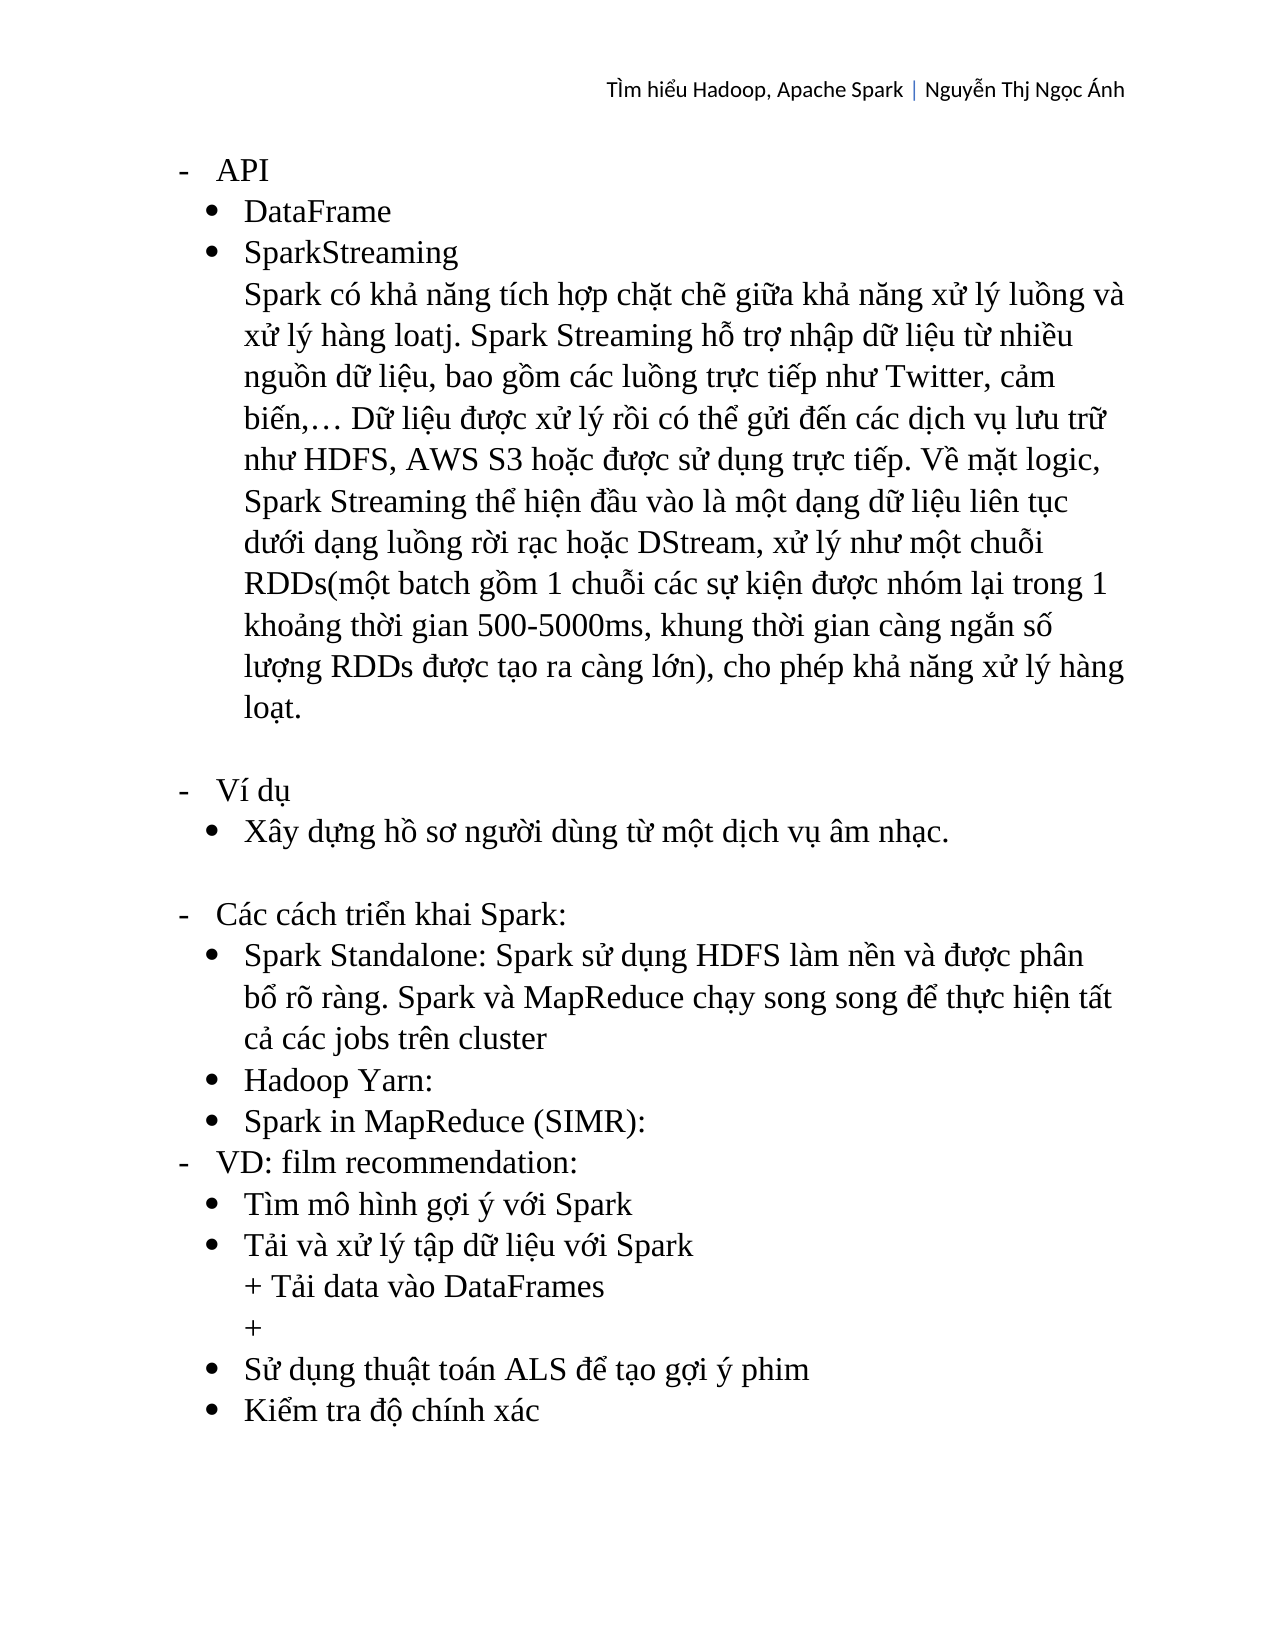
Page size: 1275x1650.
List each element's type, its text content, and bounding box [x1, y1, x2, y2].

list Ví dụ [178, 770, 1125, 809]
list Spark Standalone: Spark sử dụng HDFS làm nền và được phân bổ rõ ràng. Spark và MapReduce chạy song song để thực hiện tất cả các jobs trên cluster [206, 936, 1125, 1057]
list VD: film recommendation: [178, 1142, 1125, 1181]
list Hadoop Yarn: [206, 1060, 1125, 1098]
list Spark in MapReduce (SIMR): [206, 1101, 1125, 1139]
list Tải và xử lý tập dữ liệu với Spark [206, 1225, 1125, 1263]
list Các cách triển khai Spark: [178, 894, 1125, 933]
list Kiểm tra độ chính xác [206, 1391, 1125, 1429]
list Spark có khả năng tích hợp chặt chẽ giữa khả năng xử lý luồng và xử lý hàng loatj. Spark Streaming hỗ trợ nhập dữ liệu từ nhiều nguồn dữ liệu, bao gồm các luồng trực tiếp như Twitter, cảm biến,… Dữ liệu được xử lý rồi có thể gửi đến các dịch vụ lưu trữ như HDFS, AWS S3 hoặc được sử dụng trực tiếp. Về mặt logic, Spark Streaming thể hiện đầu vào là một dạng dữ liệu liên tục dưới dạng luồng rời rạc hoặc DStream, xử lý như một chuỗi RDDs(một batch gồm 1 chuỗi các sự kiện được nhóm lại trong 1 khoảng thời gian 500-5000ms, khung thời gian càng ngắn số lượng RDDs được tạo ra càng lớn), cho phép khả năng xử lý hàng loạt. [244, 274, 1125, 726]
list DataFrame [206, 191, 1125, 230]
list SparkStreaming [206, 233, 1125, 271]
list + Tải data vào DataFrames [244, 1267, 1125, 1305]
list Xây dựng hồ sơ người dùng từ một dịch vụ âm nhạc. [206, 812, 1125, 850]
list Tìm mô hình gợi ý với Spark [206, 1184, 1125, 1222]
list API [178, 150, 1125, 188]
list Sử dụng thuật toán ALS để tạo gợi ý phim [206, 1349, 1125, 1388]
list + [244, 1308, 1125, 1346]
